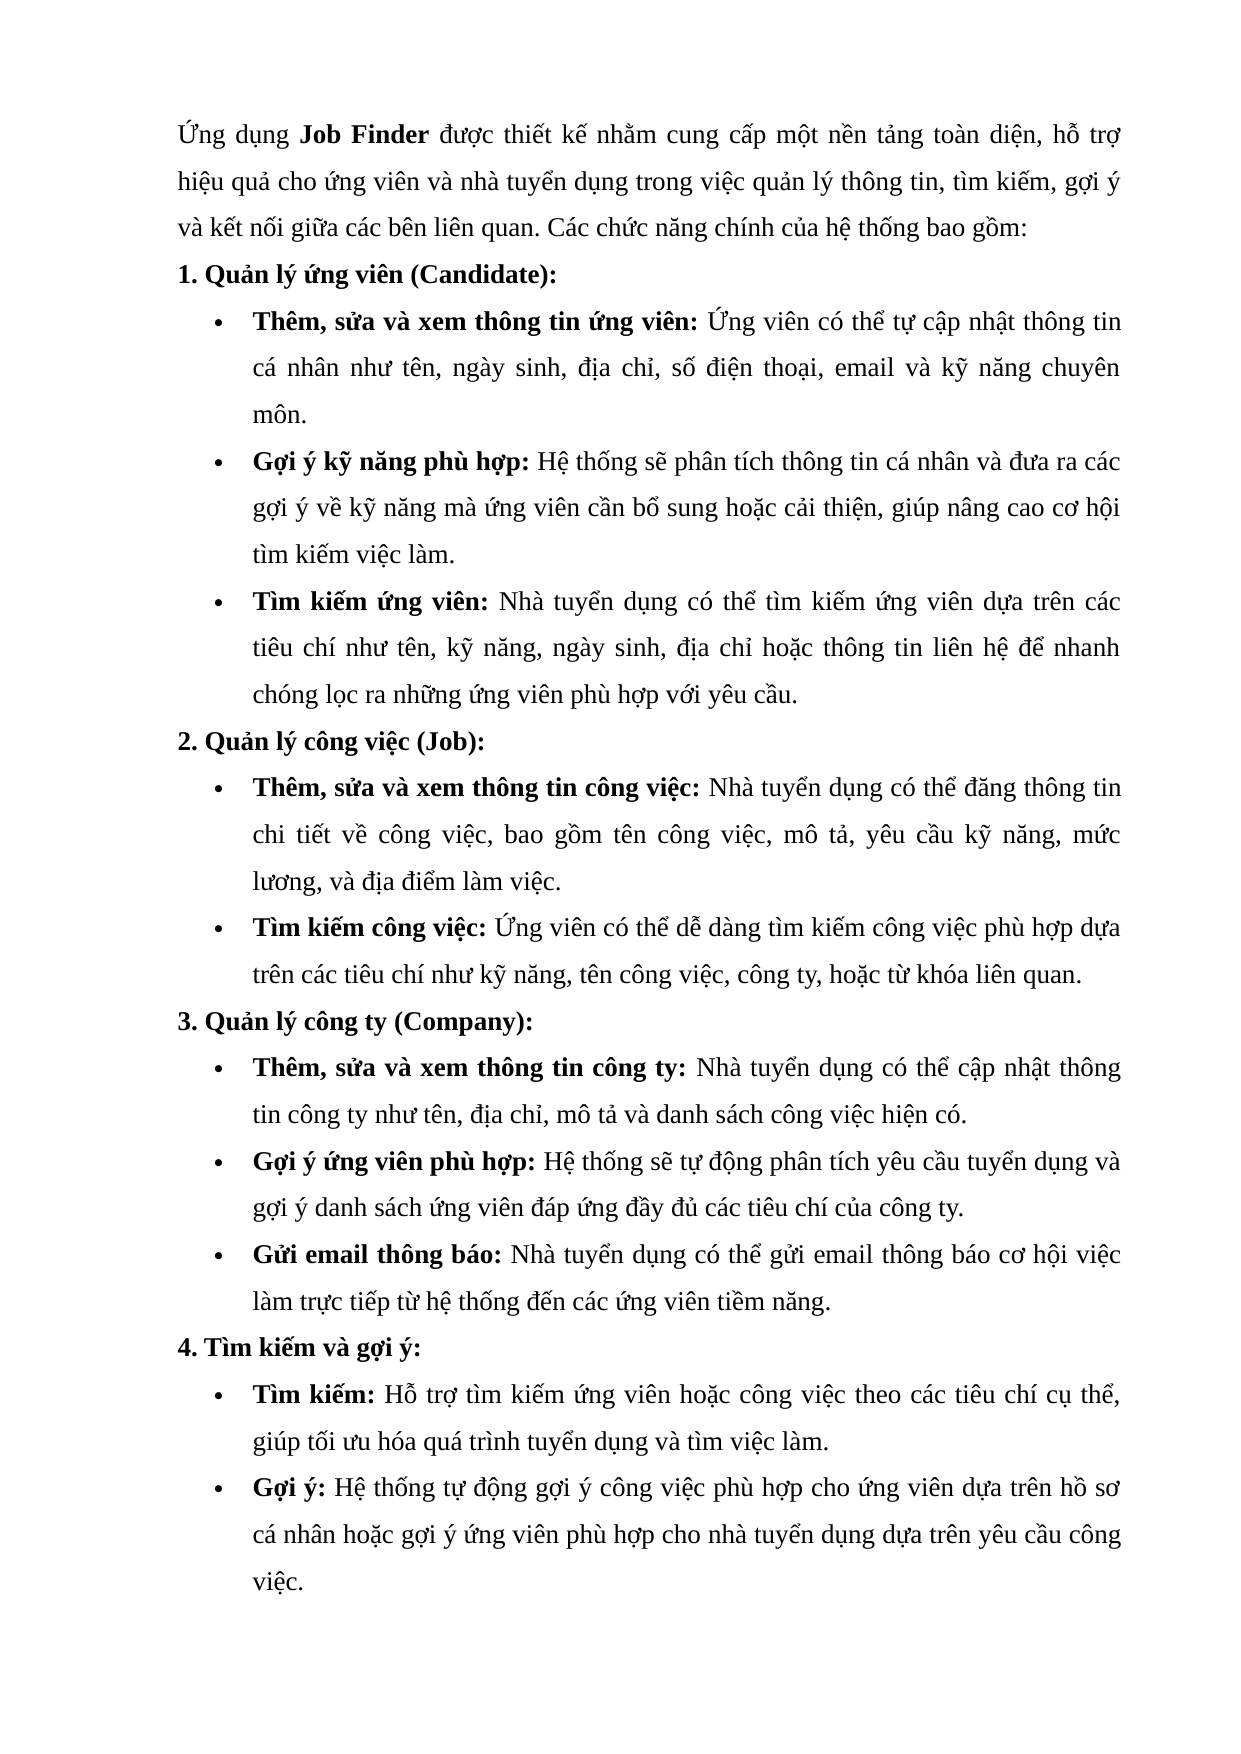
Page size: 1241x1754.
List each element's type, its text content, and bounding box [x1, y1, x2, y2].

text 2. Quản lý công việc (Job): [177, 725, 1122, 756]
list Gợi ý ứng viên phù hợp: Hệ thống sẽ tự động phân tích yêu cầu tuyển dụng và gợi ý danh sách ứng viên đáp ứng đầy đủ các tiêu chí của công ty. [215, 1145, 1122, 1223]
list Tìm kiếm ứng viên: Nhà tuyển dụng có thể tìm kiếm ứng viên dựa trên các tiêu chí như tên, kỹ năng, ngày sinh, địa chỉ hoặc thông tin liên hệ để nhanh chóng lọc ra những ứng viên phù hợp với yêu cầu. [215, 585, 1122, 709]
text 4. Tìm kiếm và gợi ý: [177, 1331, 1122, 1363]
list Tìm kiếm: Hỗ trợ tìm kiếm ứng viên hoặc công việc theo các tiêu chí cụ thể, giúp tối ưu hóa quá trình tuyển dụng và tìm việc làm. [215, 1378, 1122, 1456]
list Tìm kiếm công việc: Ứng viên có thể dễ dàng tìm kiếm công việc phù hợp dựa trên các tiêu chí như kỹ năng, tên công việc, công ty, hoặc từ khóa liên quan. [215, 911, 1122, 989]
list Gửi email thông báo: Nhà tuyển dụng có thể gửi email thông báo cơ hội việc làm trực tiếp từ hệ thống đến các ứng viên tiềm năng. [215, 1238, 1122, 1316]
text Ứng dụng Job Finder được thiết kế nhằm cung cấp một nền tảng toàn diện, hỗ trợ hiệu quả cho ứng viên và nhà tuyển dụng trong việc quản lý thông tin, tìm kiếm, gợi ý và kết nối giữa các bên liên quan. Các chức năng chính của hệ thống bao gồm: [177, 118, 1122, 243]
list Thêm, sửa và xem thông tin ứng viên: Ứng viên có thể tự cập nhật thông tin cá nhân như tên, ngày sinh, địa chỉ, số điện thoại, email và kỹ năng chuyên môn. [215, 305, 1122, 429]
list Gợi ý: Hệ thống tự động gợi ý công việc phù hợp cho ứng viên dựa trên hồ sơ cá nhân hoặc gợi ý ứng viên phù hợp cho nhà tuyển dụng dựa trên yêu cầu công việc. [215, 1471, 1122, 1596]
list Thêm, sửa và xem thông tin công việc: Nhà tuyển dụng có thể đăng thông tin chi tiết về công việc, bao gồm tên công việc, mô tả, yêu cầu kỹ năng, mức lương, và địa điểm làm việc. [215, 771, 1122, 896]
list Gợi ý kỹ năng phù hợp: Hệ thống sẽ phân tích thông tin cá nhân và đưa ra các gợi ý về kỹ năng mà ứng viên cần bổ sung hoặc cải thiện, giúp nâng cao cơ hội tìm kiếm việc làm. [215, 445, 1122, 569]
list Thêm, sửa và xem thông tin công ty: Nhà tuyển dụng có thể cập nhật thông tin công ty như tên, địa chỉ, mô tả và danh sách công việc hiện có. [215, 1051, 1122, 1129]
text 3. Quản lý công ty (Company): [177, 1005, 1122, 1036]
text 1. Quản lý ứng viên (Candidate): [177, 258, 1122, 289]
